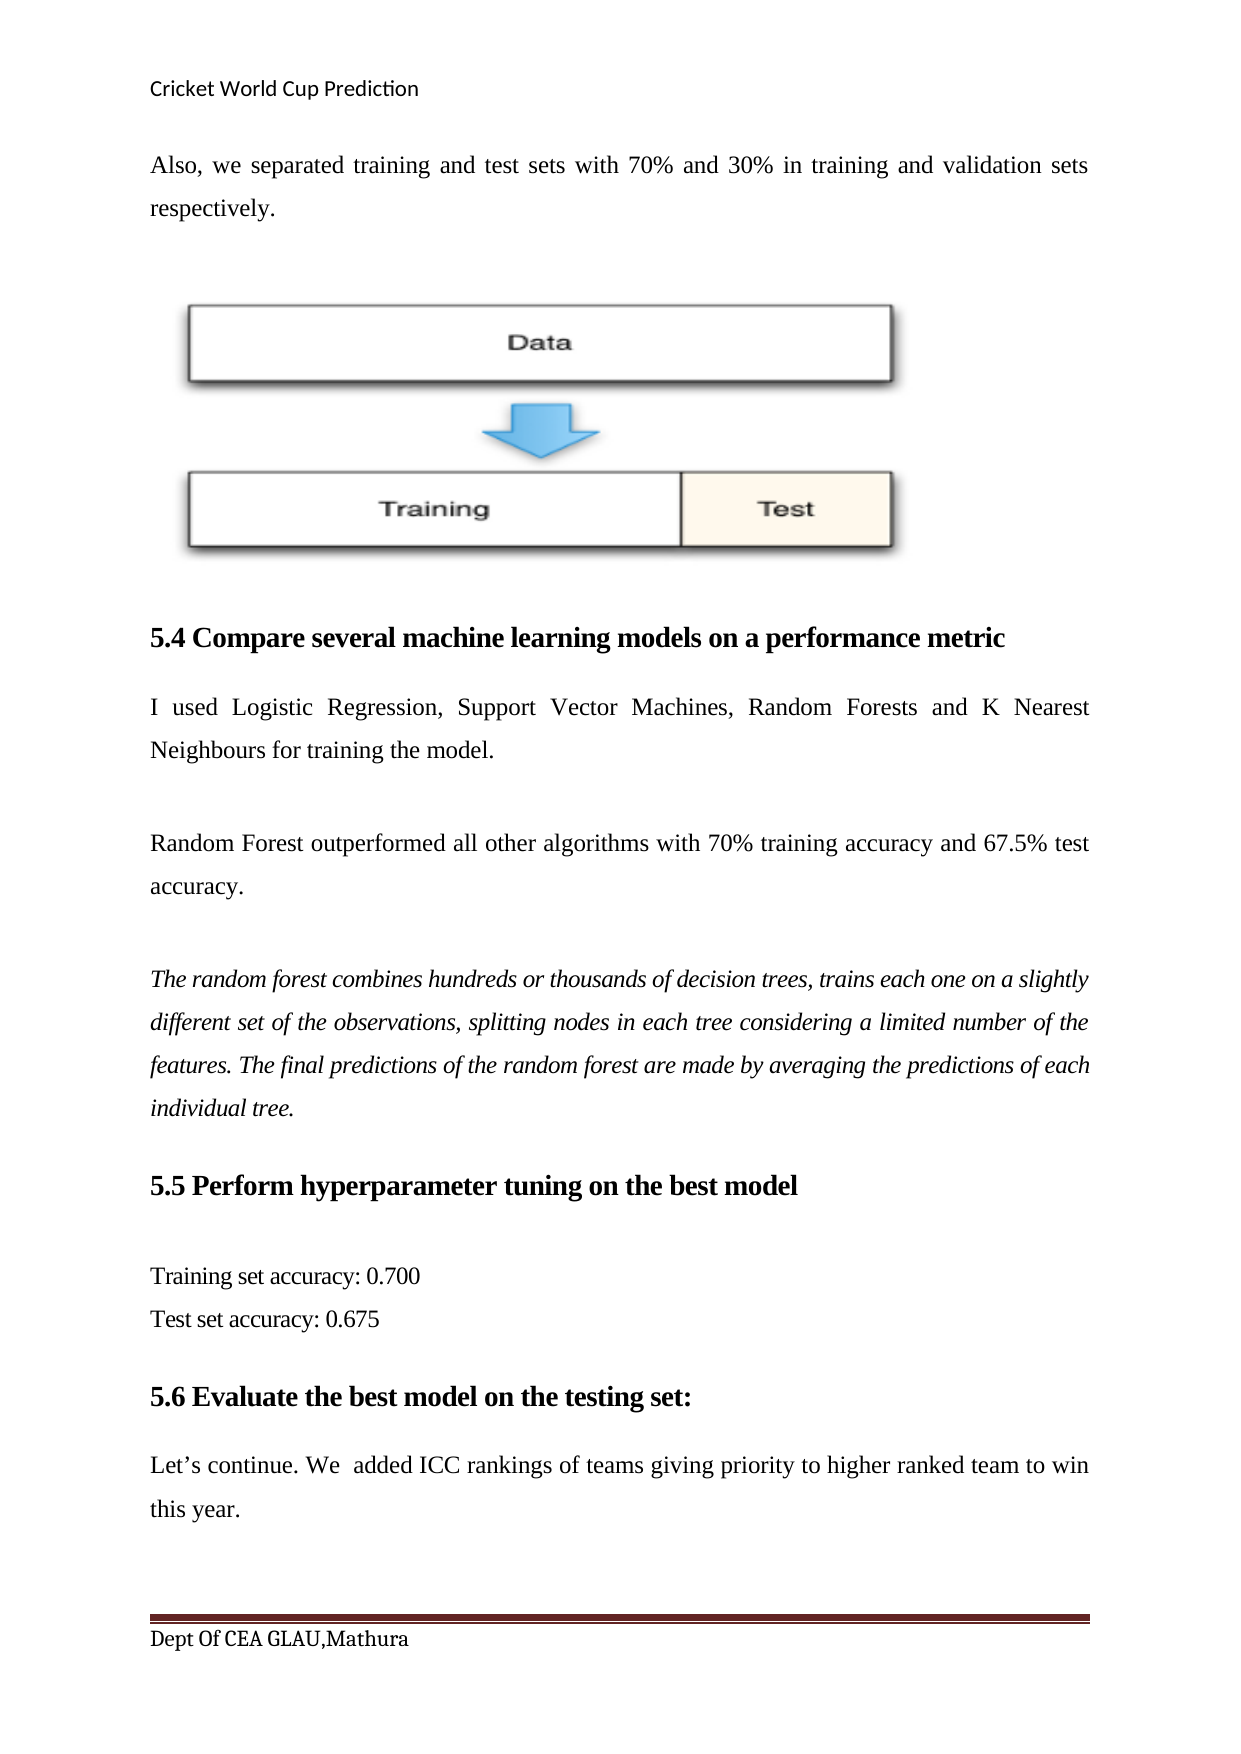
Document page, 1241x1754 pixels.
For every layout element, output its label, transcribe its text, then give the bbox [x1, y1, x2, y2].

text Random Forest outperformed all other algorithms with 70% training accuracy and 67.5% test accuracy. [150, 828, 1090, 900]
picture [150, 286, 929, 576]
text The random forest combines hundreds or thousands of decision trees, trains each one on a slightly different set of the observations, splitting nodes in each tree considering a limited number of the features. The final predictions of the random forest are made by averaging the predictions of each individual tree. [150, 964, 1090, 1122]
text Also, we separated training and test sets with 70% and 30% in training and validation sets respectively. [150, 150, 1090, 222]
subtitle 5.4 Compare several machine learning models on a performance metric [150, 620, 1090, 653]
text Let’s continue. We added ICC rankings of teams giving priority to higher ranked team to win this year. [150, 1451, 1090, 1522]
text Training set accuracy: 0.700 Test set accuracy: 0.675 [150, 1261, 1090, 1333]
text I used Logistic Regression, Support Vector Machines, Random Forests and K Nearest Neighbours for training the model. [150, 692, 1090, 763]
subtitle 5.5 Perform hyperparameter tuning on the best model [150, 1168, 1090, 1201]
subtitle 5.6 Evaluate the best model on the testing set: [150, 1379, 1090, 1412]
